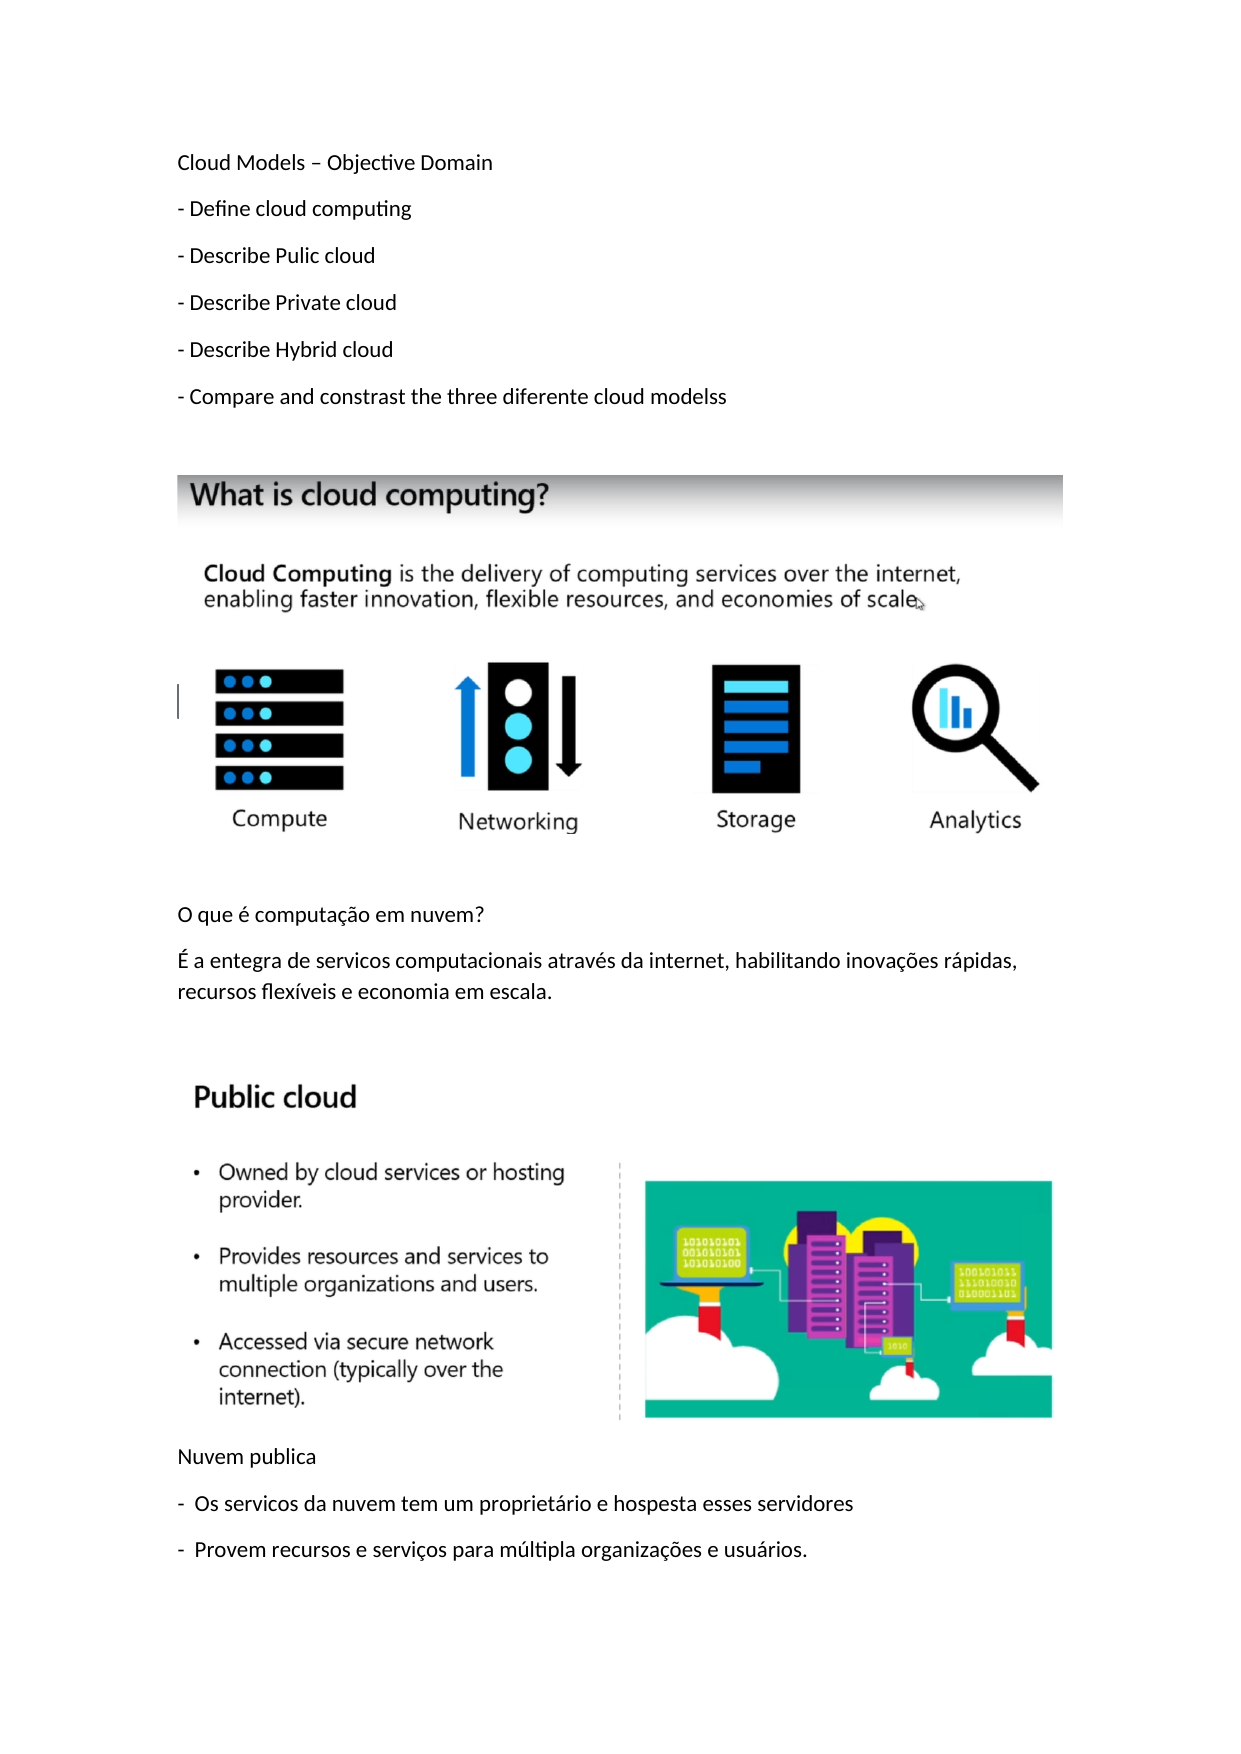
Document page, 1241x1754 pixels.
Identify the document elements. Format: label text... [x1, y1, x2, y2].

text Nuvem publica [177, 1442, 1063, 1470]
text - Describe Private cloud [177, 288, 1063, 316]
text - Define cloud computing [177, 194, 1063, 222]
text O que é computação em nuvem? [177, 900, 1063, 928]
text - Provem recursos e serviços para múltipla organizações e usuários. [177, 1536, 1063, 1564]
text - Describe Pulic cloud [177, 241, 1063, 269]
text - Describe Hybrid cloud [177, 335, 1063, 363]
picture [177, 1070, 1063, 1423]
text - Os servicos da nuvem tem um proprietário e hospesta esses servidores [177, 1489, 1063, 1517]
text - Compare and constrast the three diferente cloud modelss [177, 382, 1063, 410]
text É a entegra de servicos computacionais através da internet, habilitando inovações rápidas, recursos flexíveis e economia em escala. [177, 947, 1063, 1005]
picture [177, 475, 1063, 834]
text Cloud Models – Objective Domain [177, 148, 1063, 176]
